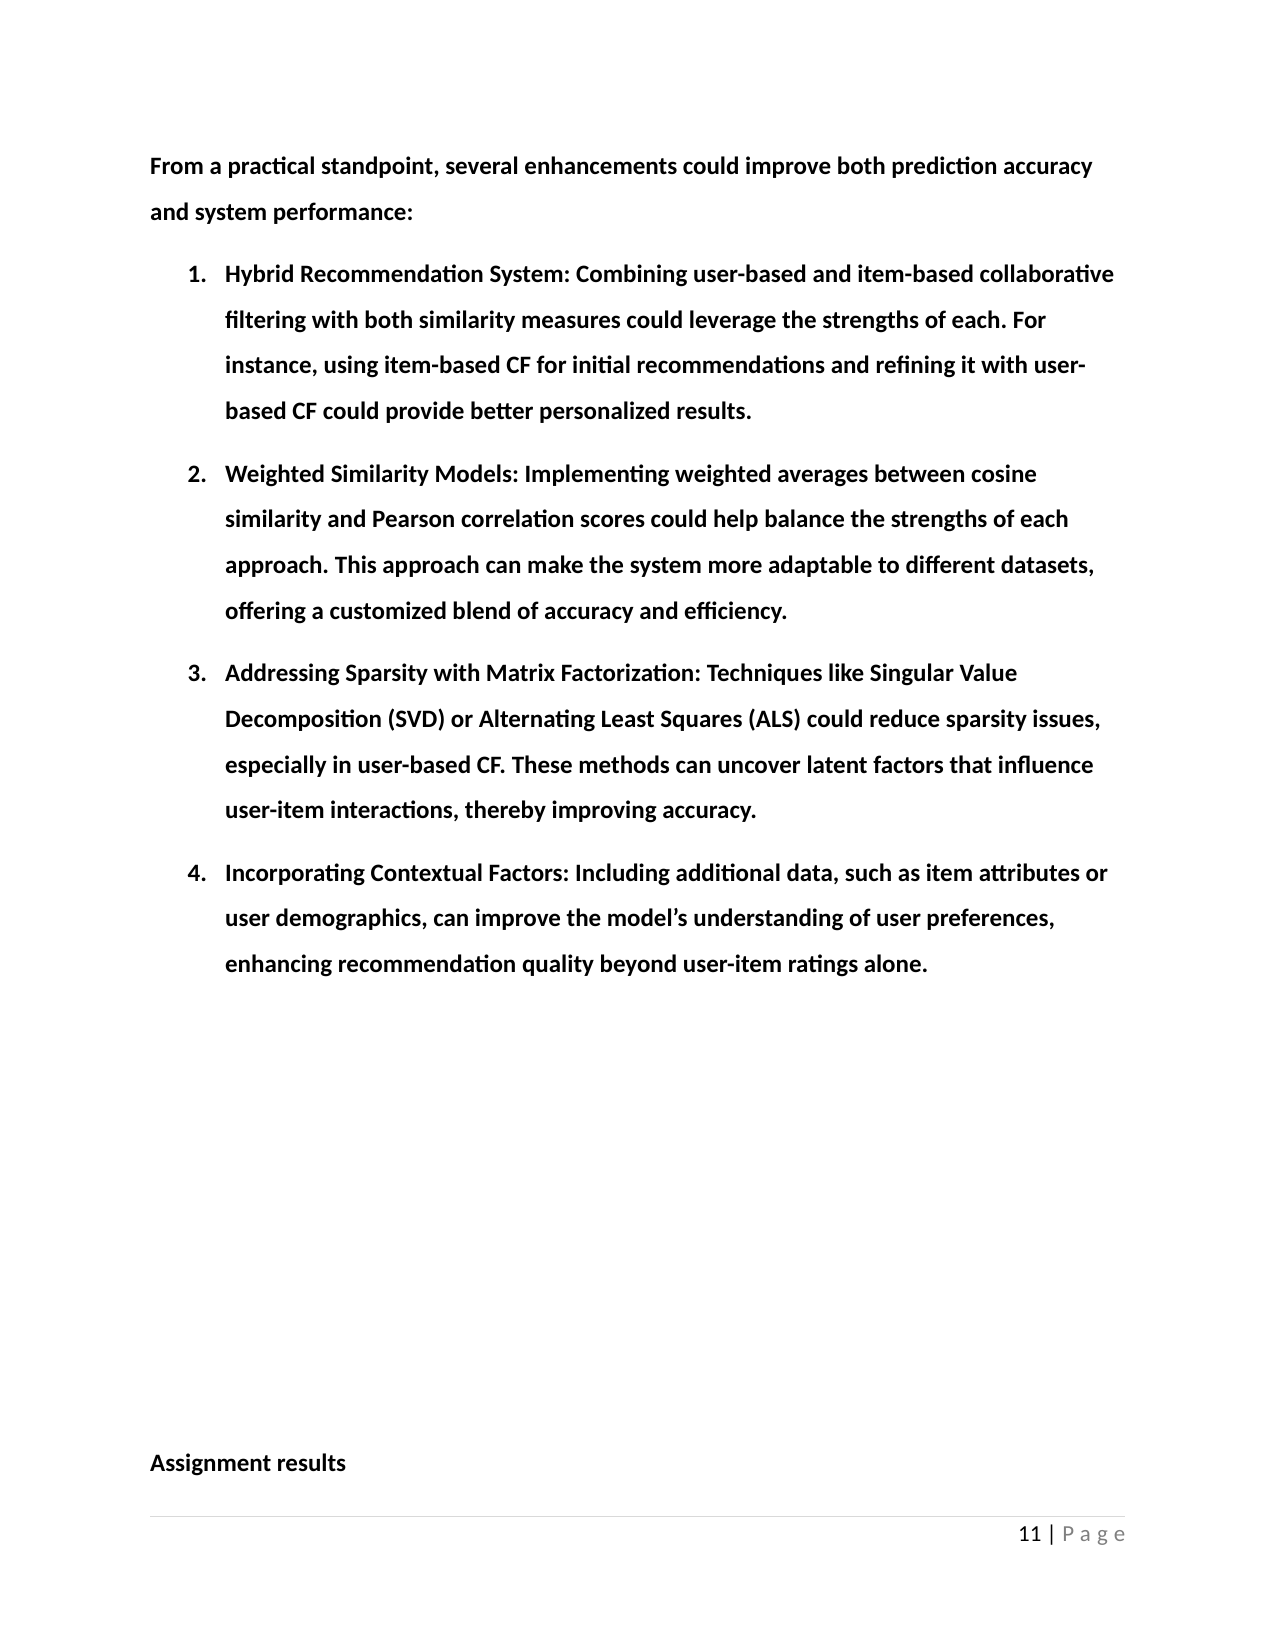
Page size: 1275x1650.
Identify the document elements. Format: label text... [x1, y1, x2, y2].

text Assignment results [150, 1447, 1125, 1478]
list Addressing Sparsity with Matrix Factorization: Techniques like Singular Value Decomposition (SVD) or Alternating Least Squares (ALS) could reduce sparsity issues, especially in user-based CF. These methods can uncover latent factors that influence user-item interactions, thereby improving accuracy. [187, 657, 1125, 825]
list Hybrid Recommendation System: Combining user-based and item-based collaborative filtering with both similarity measures could leverage the strengths of each. For instance, using item-based CF for initial recommendations and refining it with user-based CF could provide better personalized results. [187, 258, 1125, 426]
text From a practical standpoint, several enhancements could improve both prediction accuracy and system performance: [150, 150, 1125, 226]
list Weighted Similarity Models: Implementing weighted averages between cosine similarity and Pearson correlation scores could help balance the strengths of each approach. This approach can make the system more adaptable to different datasets, offering a customized blend of accuracy and efficiency. [187, 458, 1125, 625]
list Incorporating Contextual Factors: Including additional data, such as item attributes or user demographics, can improve the model’s understanding of user preferences, enhancing recommendation quality beyond user-item ratings alone. [187, 857, 1125, 979]
